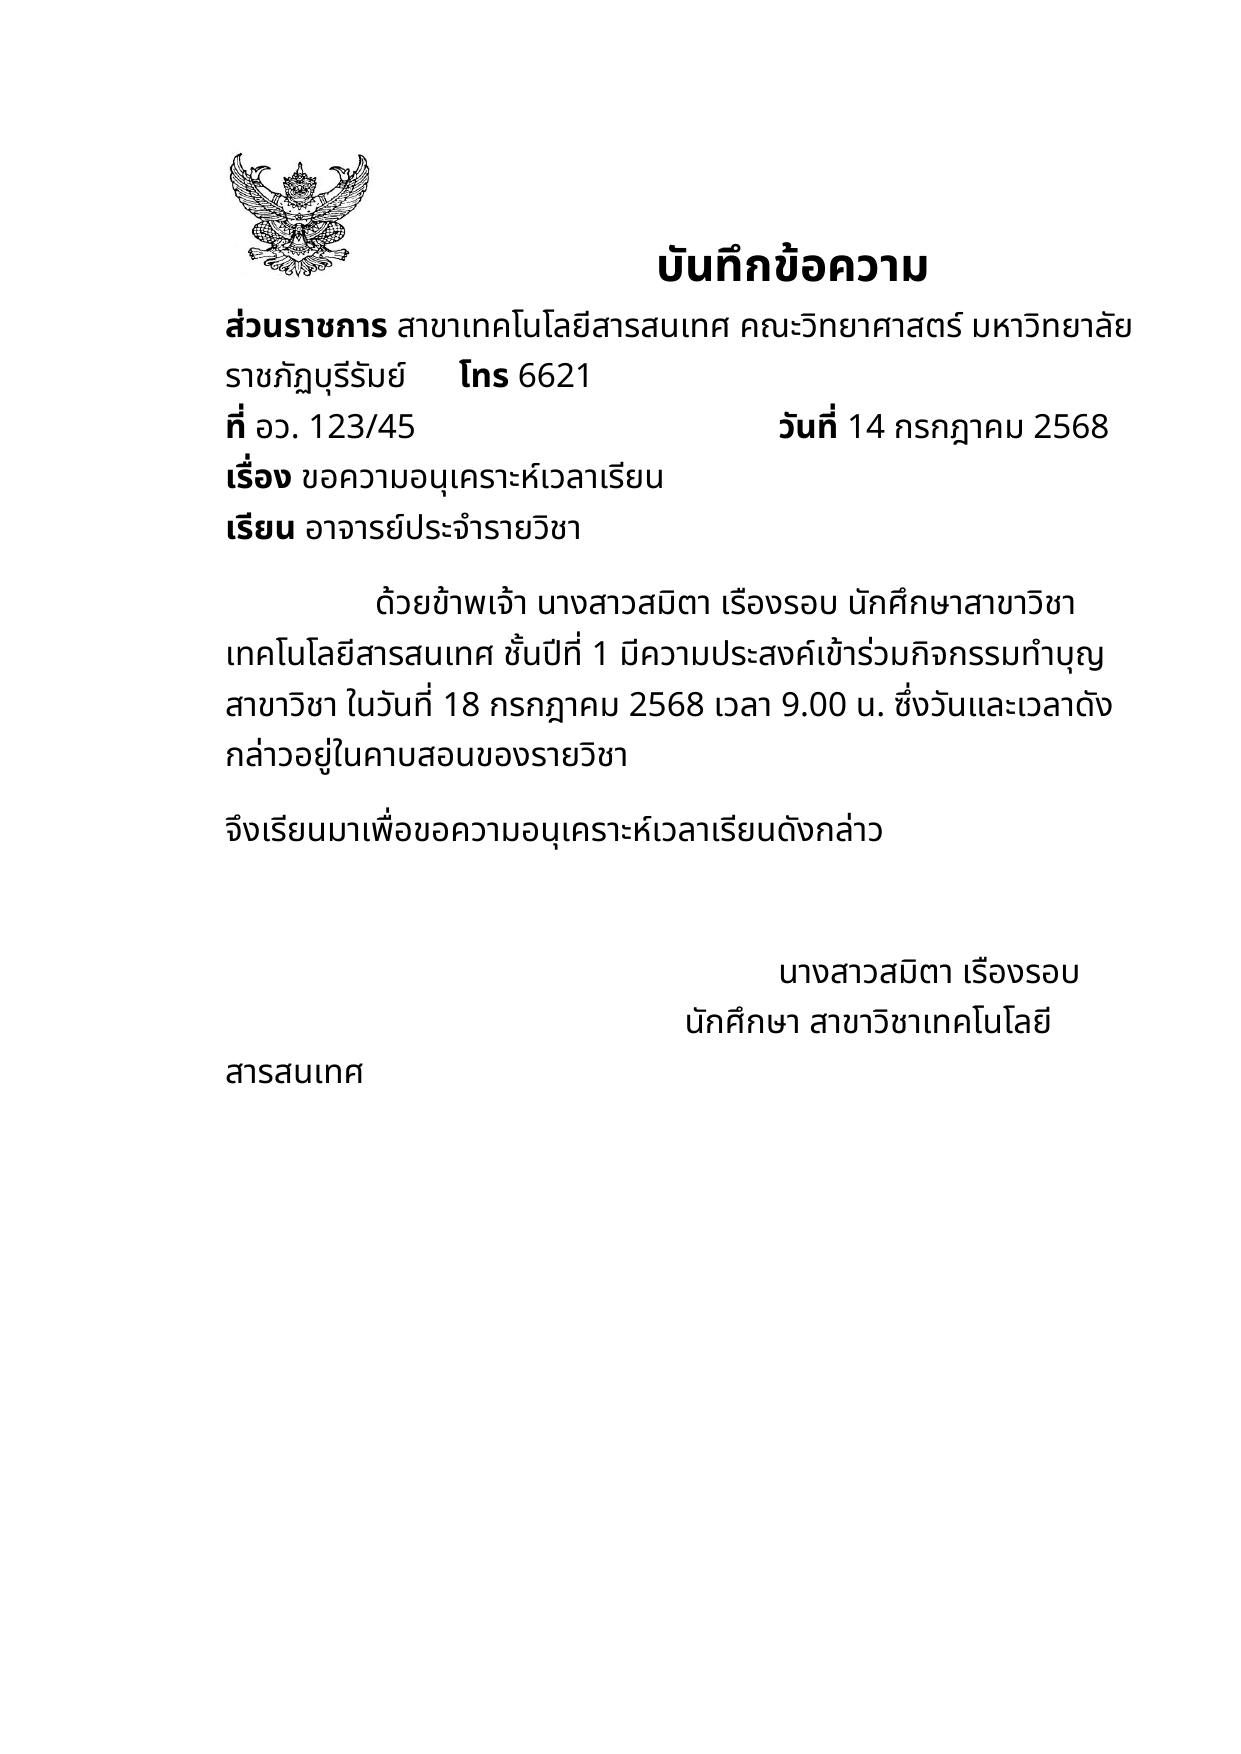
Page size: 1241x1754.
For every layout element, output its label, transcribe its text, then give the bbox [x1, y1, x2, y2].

picture [225, 150, 375, 282]
text ส่วนราชการ สาขาเทคโนโลยีสารสนเทศ คณะวิทยาศาสตร์ มหาวิทยาลัยราชภัฏบุรีรัมย์ โทร 6621 [225, 302, 1165, 403]
text เรียน อาจารย์ประจำรายวิชา [225, 504, 1165, 554]
text ด้วยข้าพเจ้า นางสาวสมิตา เรืองรอบ นักศึกษาสาขาวิชาเทคโนโลยีสารสนเทศ ชั้นปีที่ 1 มีความประสงค์เข้าร่วมกิจกรรมทำบุญสาขาวิชา ในวันที่ 18 กรกฎาคม 2568 เวลา 9.00 น. ซึ่งวันและเวลาดังกล่าวอยู่ในคาบสอนของรายวิชา [225, 579, 1165, 781]
text เรื่อง ขอความอนุเคราะห์เวลาเรียน [225, 453, 1165, 504]
text ที่ อว. 123/45 วันที่ 14 กรกฎาคม 2568 [225, 403, 1165, 453]
text นักศึกษา สาขาวิชาเทคโนโลยีสารสนเทศ [225, 998, 1165, 1099]
text จึงเรียนมาเพื่อขอความอนุเคราะห์เวลาเรียนดังกล่าว [225, 806, 1165, 857]
text นางสาวสมิตา เรืองรอบ [225, 948, 1165, 998]
text บันทึกข้อความ [225, 150, 1165, 302]
